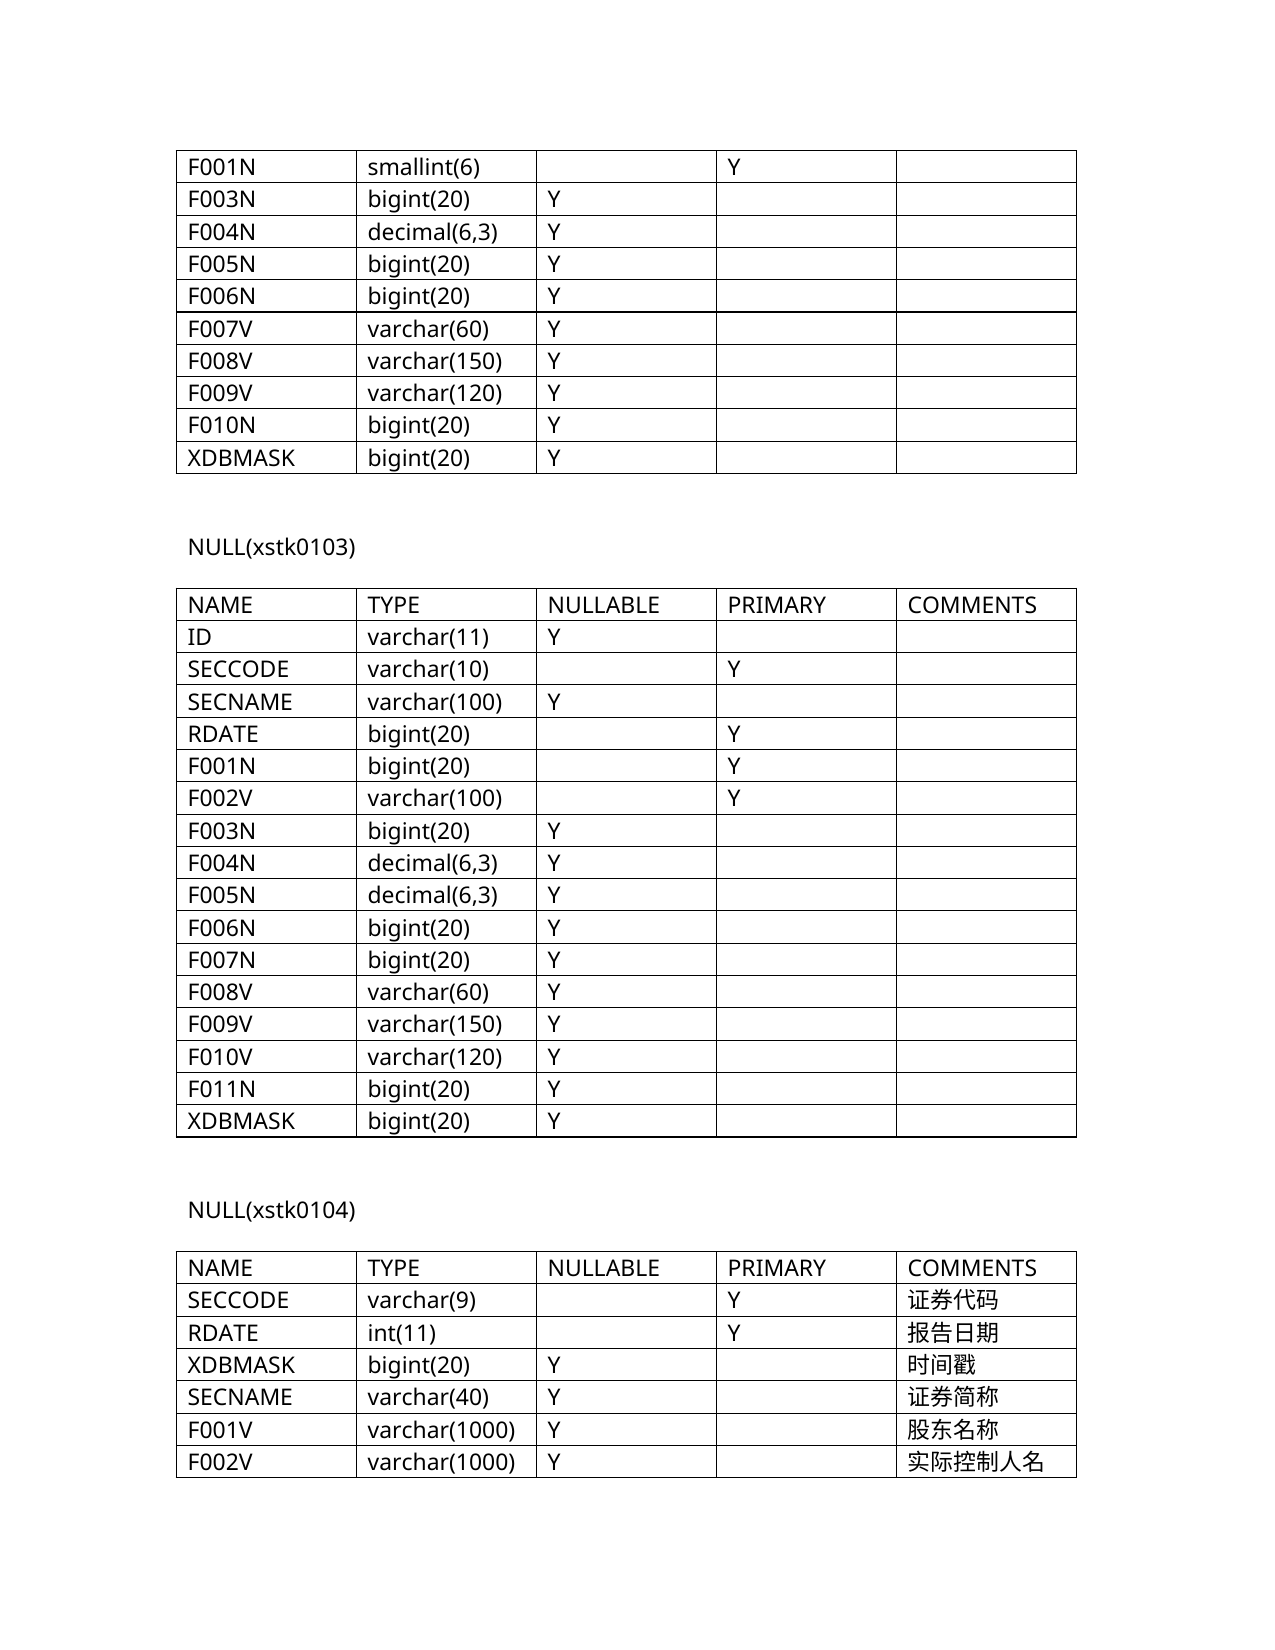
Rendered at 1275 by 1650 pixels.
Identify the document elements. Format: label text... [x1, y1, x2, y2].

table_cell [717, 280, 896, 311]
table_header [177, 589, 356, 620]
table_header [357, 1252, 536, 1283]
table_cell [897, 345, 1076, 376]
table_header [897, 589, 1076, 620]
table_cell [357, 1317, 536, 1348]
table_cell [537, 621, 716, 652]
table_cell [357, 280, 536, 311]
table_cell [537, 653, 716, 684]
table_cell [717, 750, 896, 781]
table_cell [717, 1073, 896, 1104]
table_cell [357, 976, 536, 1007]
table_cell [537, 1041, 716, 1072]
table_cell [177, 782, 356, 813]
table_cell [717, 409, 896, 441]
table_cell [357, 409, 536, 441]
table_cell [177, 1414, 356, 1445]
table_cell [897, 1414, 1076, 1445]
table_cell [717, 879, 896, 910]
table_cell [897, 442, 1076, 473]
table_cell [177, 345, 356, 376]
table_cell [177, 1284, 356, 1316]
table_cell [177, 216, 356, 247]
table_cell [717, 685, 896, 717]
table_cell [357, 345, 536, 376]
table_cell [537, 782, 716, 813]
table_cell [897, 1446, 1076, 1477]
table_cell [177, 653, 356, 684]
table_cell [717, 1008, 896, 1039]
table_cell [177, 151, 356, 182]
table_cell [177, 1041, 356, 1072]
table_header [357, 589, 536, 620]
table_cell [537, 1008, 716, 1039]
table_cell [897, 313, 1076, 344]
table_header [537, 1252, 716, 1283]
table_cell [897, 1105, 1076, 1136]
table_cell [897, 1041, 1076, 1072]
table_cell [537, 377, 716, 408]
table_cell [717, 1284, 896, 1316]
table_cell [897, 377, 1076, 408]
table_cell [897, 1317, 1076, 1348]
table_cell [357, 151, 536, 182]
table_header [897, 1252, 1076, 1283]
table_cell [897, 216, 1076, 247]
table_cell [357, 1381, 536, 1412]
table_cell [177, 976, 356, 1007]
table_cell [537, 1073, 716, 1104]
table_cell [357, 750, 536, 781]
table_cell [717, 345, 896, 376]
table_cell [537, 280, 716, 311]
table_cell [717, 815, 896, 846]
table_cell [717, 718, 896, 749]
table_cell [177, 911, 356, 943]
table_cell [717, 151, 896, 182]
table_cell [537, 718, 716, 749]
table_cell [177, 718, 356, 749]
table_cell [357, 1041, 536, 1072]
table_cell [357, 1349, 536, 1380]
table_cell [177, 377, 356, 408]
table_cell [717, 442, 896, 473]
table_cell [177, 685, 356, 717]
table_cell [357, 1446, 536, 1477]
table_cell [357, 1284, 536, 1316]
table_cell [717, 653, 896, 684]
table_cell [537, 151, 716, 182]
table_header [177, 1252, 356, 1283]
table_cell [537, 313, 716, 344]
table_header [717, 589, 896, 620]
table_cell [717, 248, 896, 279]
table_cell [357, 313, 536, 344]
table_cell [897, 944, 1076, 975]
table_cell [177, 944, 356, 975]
text NULL(xstk0104) [187, 1194, 1087, 1226]
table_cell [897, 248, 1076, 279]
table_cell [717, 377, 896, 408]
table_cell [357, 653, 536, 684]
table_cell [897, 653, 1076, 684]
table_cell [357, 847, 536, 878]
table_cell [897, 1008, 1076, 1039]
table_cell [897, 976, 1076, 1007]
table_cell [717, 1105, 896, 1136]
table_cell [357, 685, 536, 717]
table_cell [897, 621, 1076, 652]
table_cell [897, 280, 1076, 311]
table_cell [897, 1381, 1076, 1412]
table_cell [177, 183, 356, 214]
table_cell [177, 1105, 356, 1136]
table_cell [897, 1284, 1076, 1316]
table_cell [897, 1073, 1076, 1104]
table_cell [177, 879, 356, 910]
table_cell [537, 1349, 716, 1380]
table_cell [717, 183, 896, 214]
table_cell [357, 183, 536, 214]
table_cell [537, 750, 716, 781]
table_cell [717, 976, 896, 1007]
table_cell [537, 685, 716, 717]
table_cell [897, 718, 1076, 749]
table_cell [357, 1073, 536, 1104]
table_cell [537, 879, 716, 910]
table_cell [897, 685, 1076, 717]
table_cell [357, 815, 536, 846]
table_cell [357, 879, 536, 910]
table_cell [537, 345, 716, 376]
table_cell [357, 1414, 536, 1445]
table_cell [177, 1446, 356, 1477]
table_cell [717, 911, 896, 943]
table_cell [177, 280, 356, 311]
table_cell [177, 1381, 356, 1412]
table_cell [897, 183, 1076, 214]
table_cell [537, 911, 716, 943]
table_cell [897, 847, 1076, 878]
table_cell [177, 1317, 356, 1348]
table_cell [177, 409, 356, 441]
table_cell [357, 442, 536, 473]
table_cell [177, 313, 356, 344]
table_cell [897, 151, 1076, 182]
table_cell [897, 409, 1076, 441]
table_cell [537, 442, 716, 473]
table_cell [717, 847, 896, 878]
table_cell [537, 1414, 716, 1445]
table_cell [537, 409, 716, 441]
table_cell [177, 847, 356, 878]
text NULL(xstk0103) [187, 531, 1087, 562]
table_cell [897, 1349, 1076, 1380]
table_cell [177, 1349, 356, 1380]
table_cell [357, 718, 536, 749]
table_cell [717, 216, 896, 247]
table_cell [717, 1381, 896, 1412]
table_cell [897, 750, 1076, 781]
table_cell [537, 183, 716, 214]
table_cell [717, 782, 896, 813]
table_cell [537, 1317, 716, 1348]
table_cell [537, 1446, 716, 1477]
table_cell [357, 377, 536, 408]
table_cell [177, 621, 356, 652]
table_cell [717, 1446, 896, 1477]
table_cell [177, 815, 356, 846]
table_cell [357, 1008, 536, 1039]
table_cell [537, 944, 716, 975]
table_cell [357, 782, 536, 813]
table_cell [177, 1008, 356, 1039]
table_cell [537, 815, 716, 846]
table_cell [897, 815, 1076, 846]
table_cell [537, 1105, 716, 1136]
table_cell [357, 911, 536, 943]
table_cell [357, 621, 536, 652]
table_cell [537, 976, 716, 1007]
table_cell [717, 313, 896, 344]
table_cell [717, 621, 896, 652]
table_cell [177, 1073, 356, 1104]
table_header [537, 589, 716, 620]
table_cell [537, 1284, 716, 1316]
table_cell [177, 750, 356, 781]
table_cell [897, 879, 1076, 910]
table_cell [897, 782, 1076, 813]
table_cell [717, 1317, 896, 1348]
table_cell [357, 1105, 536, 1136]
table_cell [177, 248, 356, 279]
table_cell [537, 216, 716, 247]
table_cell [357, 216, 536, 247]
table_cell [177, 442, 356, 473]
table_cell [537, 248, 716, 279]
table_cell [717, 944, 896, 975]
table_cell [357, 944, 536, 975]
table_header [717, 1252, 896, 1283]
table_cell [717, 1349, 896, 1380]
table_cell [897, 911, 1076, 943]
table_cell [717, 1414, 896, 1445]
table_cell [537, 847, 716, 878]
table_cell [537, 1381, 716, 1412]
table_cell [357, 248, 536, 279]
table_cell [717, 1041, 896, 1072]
